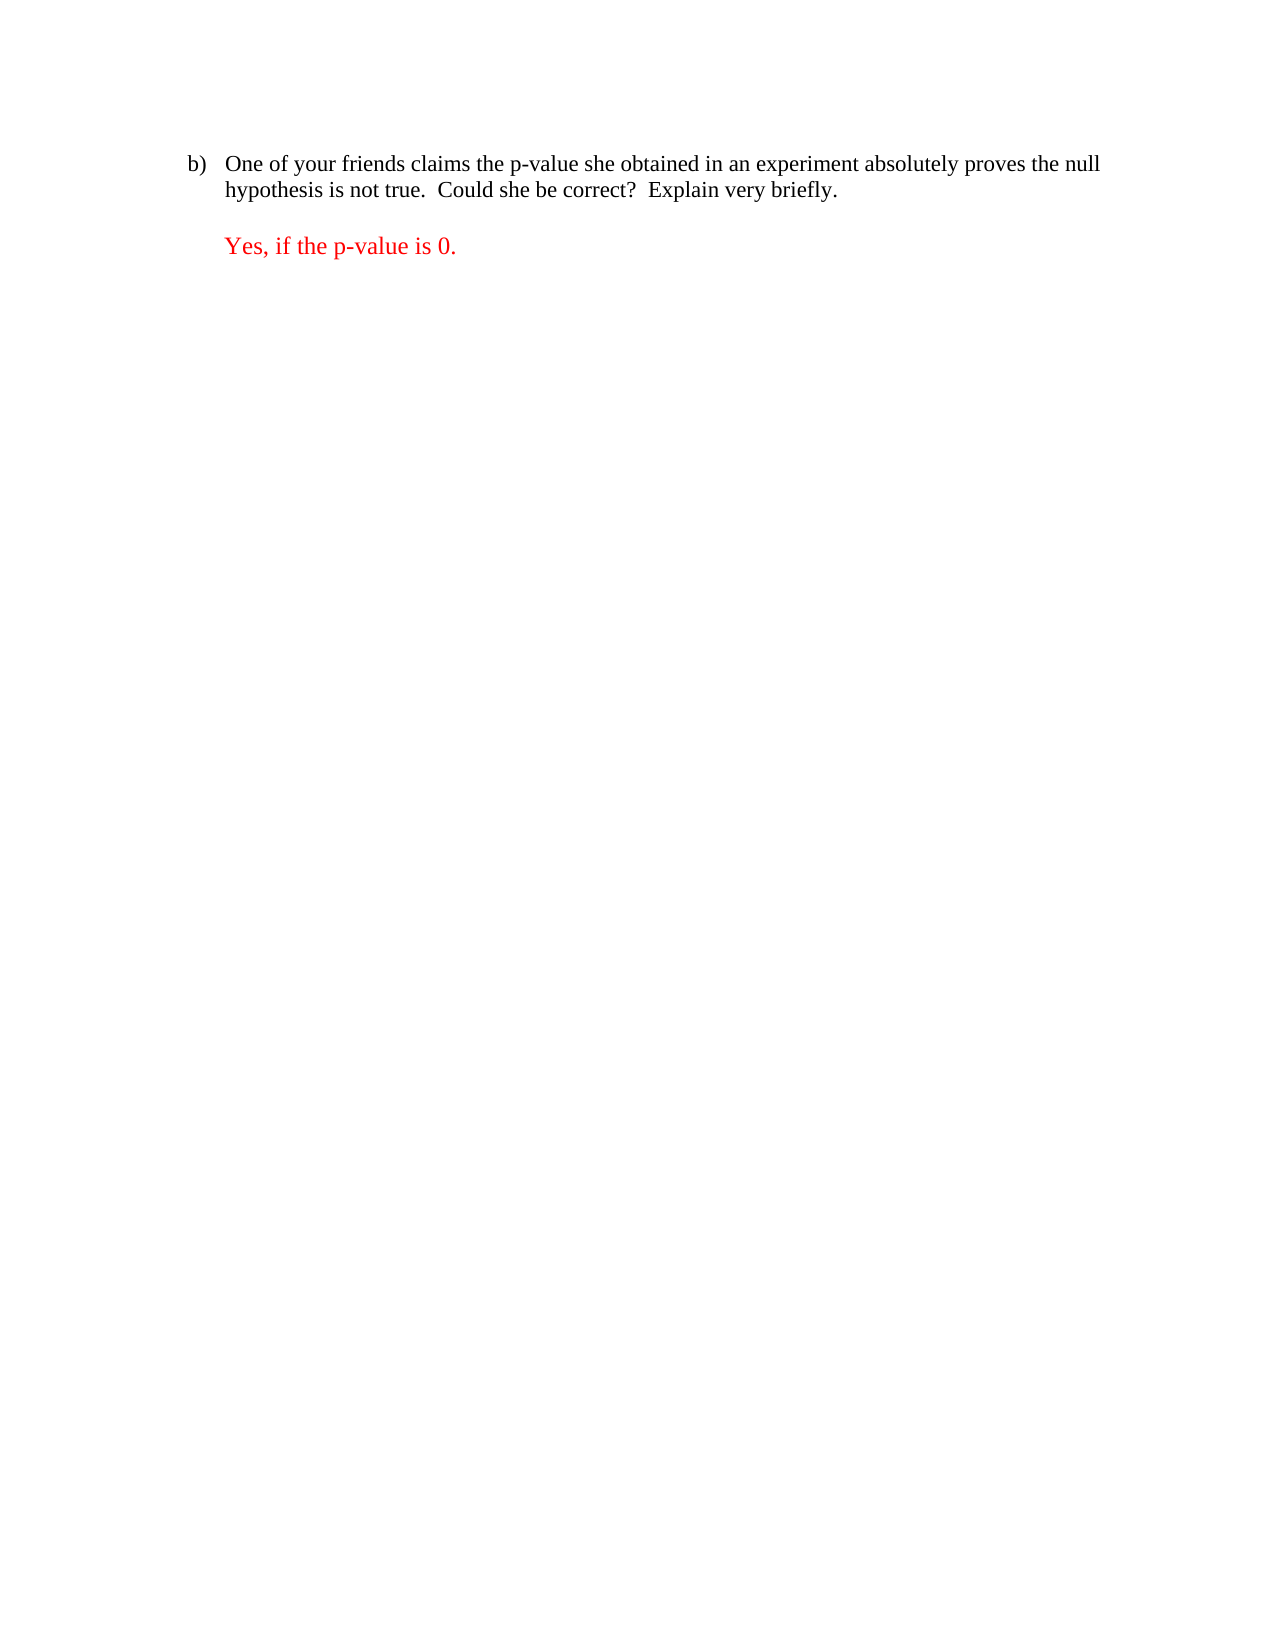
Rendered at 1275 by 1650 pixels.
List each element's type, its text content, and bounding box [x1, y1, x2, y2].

list One of your friends claims the p-value she obtained in an experiment absolutely proves the null hypothesis is not true. Could she be correct? Explain very briefly. [187, 150, 1125, 203]
list Yes, if the p-value is 0. [224, 231, 1125, 339]
